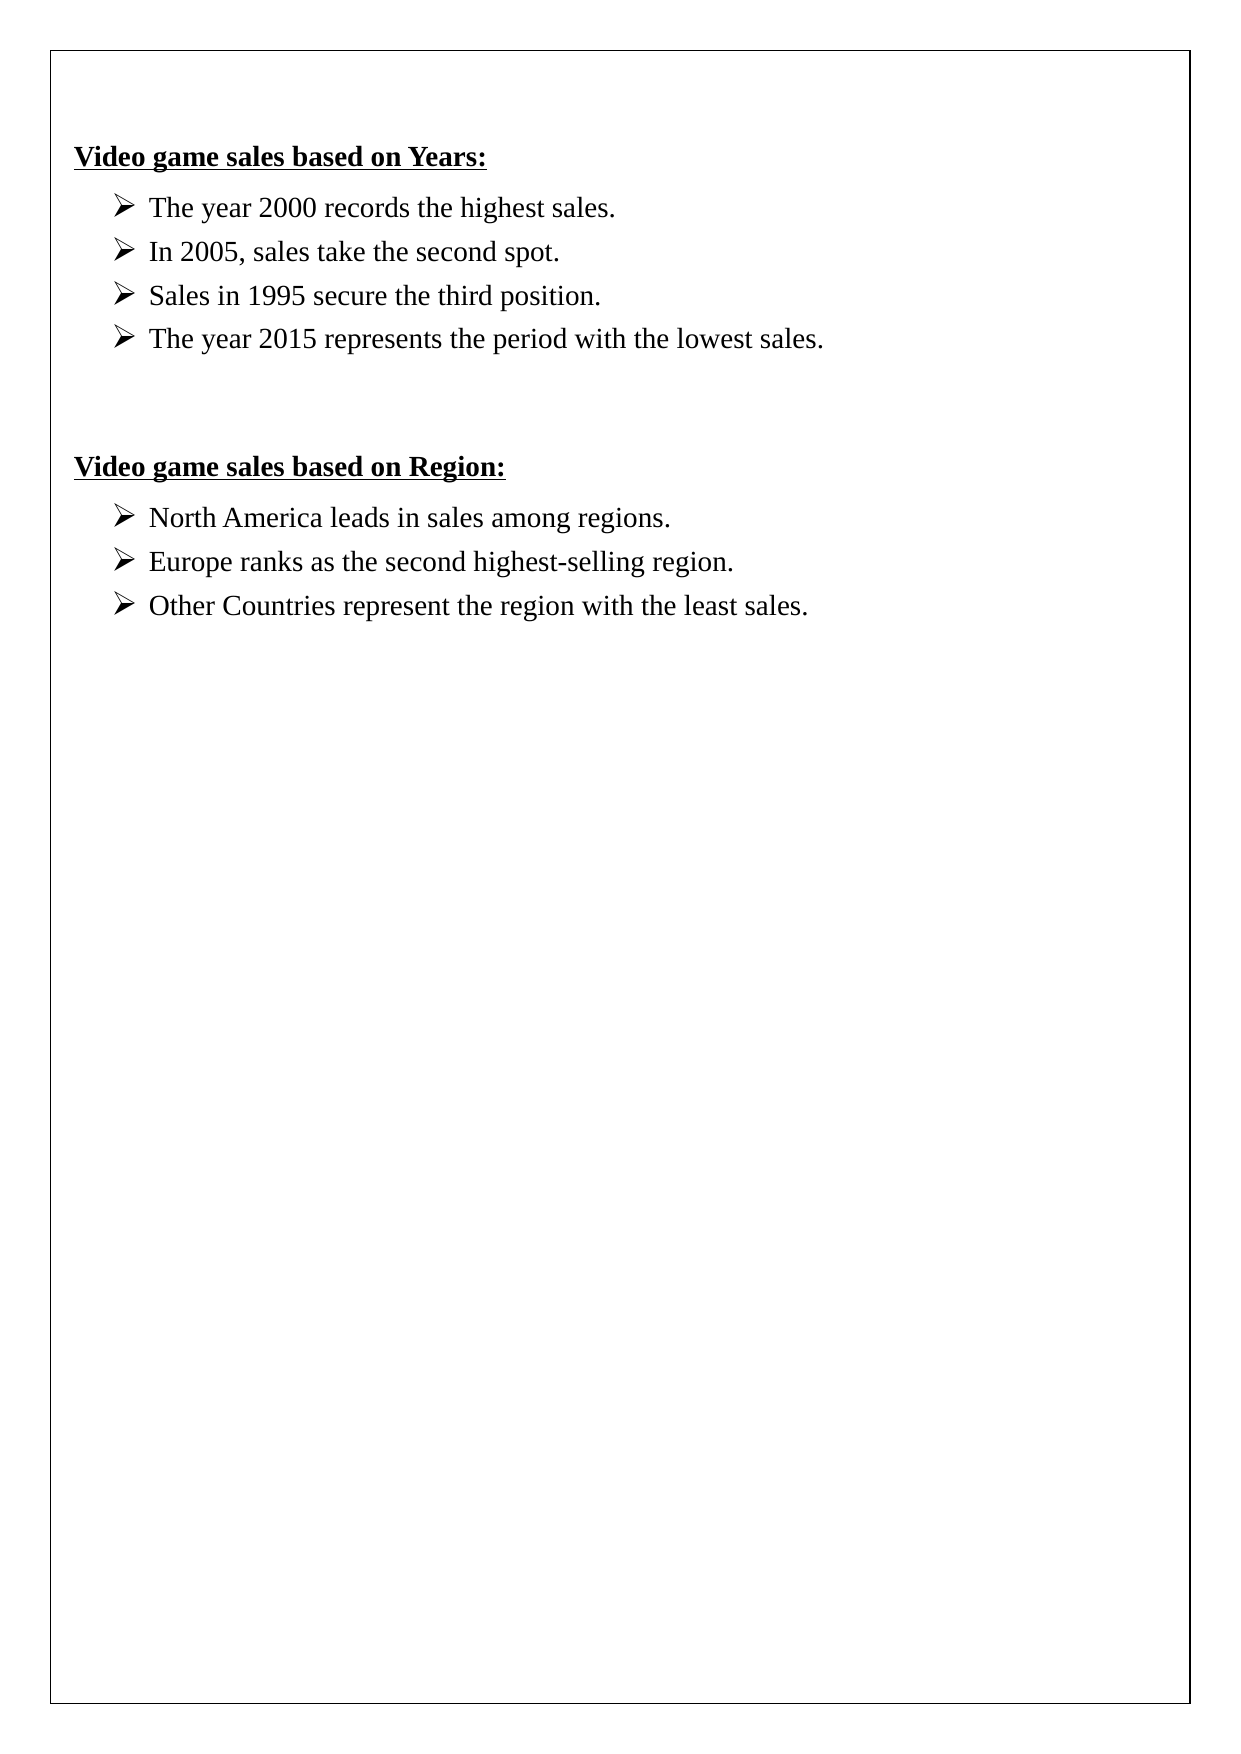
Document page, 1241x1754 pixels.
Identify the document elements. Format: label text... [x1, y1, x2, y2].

list Europe ranks as the second highest-selling region. [111, 544, 1163, 579]
text Video game sales based on Region: [73, 449, 1164, 483]
list Sales in 1995 secure the third position. [111, 278, 1163, 312]
list North America leads in sales among regions. [111, 501, 1163, 535]
list In 2005, sales take the second spot. [111, 234, 1163, 269]
list The year 2000 records the highest sales. [111, 191, 1163, 225]
list Other Countries represent the region with the least sales. [111, 588, 1163, 622]
list The year 2015 represents the period with the lowest sales. [111, 322, 1163, 356]
text Video game sales based on Years: [73, 139, 1164, 173]
